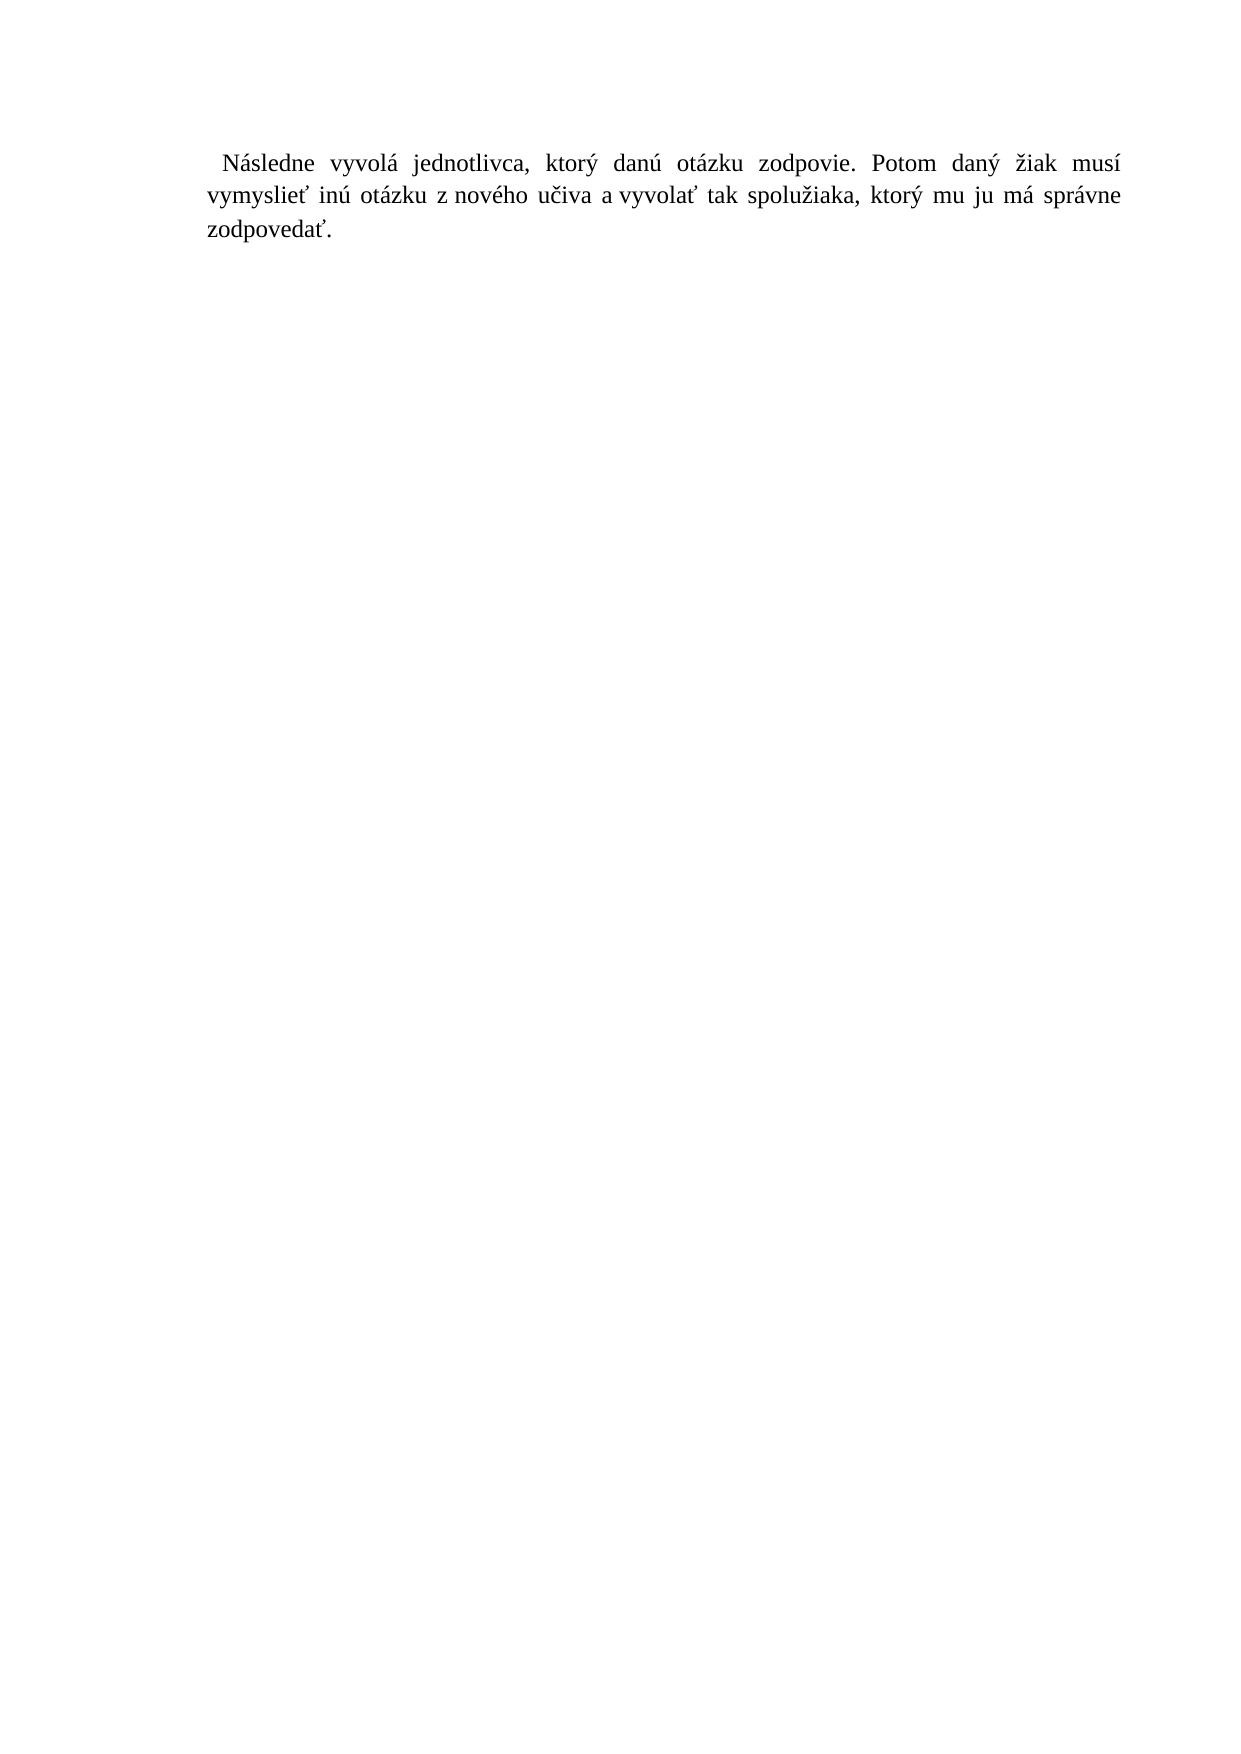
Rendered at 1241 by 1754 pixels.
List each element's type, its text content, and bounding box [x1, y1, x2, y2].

text Následne vyvolá jednotlivca, ktorý danú otázku zodpovie. Potom daný žiak musí vymyslieť inú otázku z nového učiva a vyvolať tak spolužiaka, ktorý mu ju má správne zodpovedať. [207, 148, 1122, 242]
